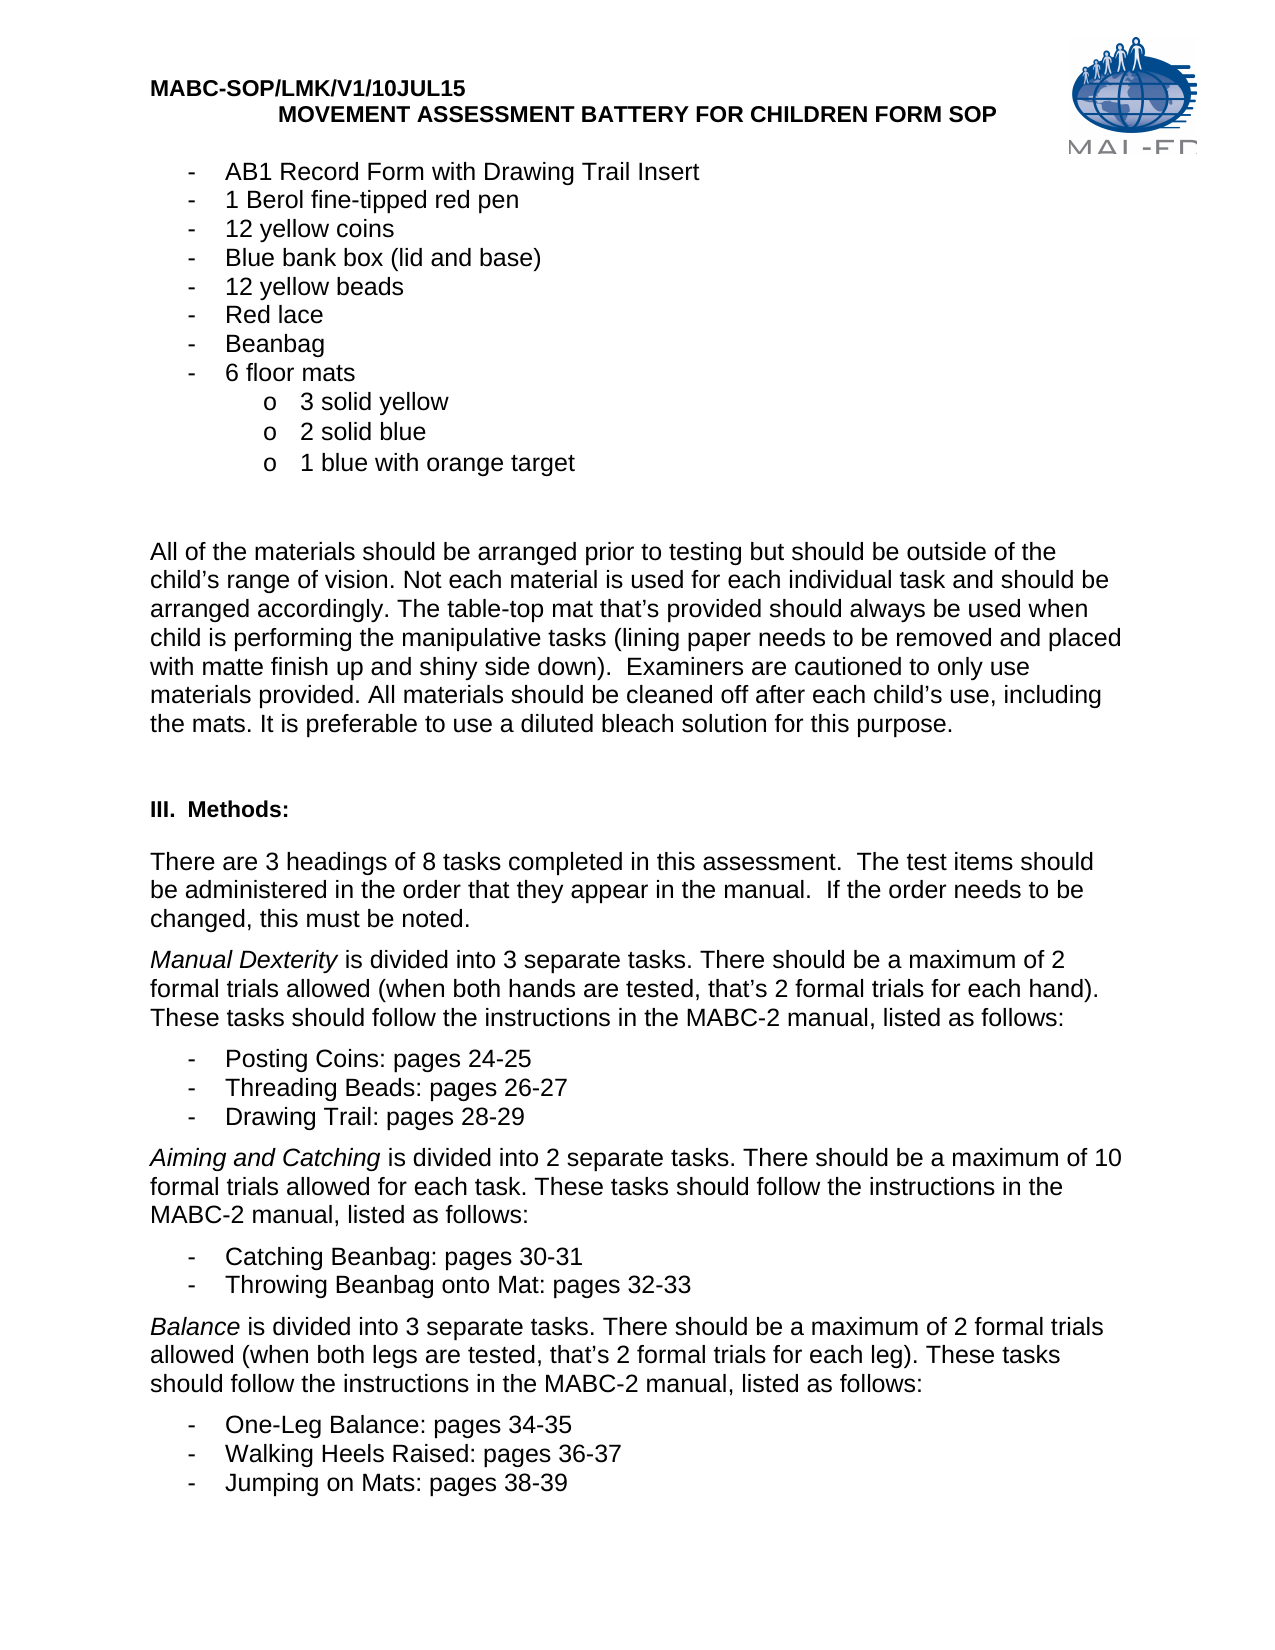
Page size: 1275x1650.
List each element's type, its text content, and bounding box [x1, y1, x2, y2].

list Catching Beanbag: pages 30-31 [187, 1242, 1125, 1270]
text Aiming and Catching is divided into 2 separate tasks. There should be a maximum of 10 formal trials allowed for each task. These tasks should follow the instructions in the MABC-2 manual, listed as follows: [150, 1143, 1125, 1229]
text Balance is divided into 3 separate tasks. There should be a maximum of 2 formal trials allowed (when both legs are tested, that’s 2 formal trials for each leg). These tasks should follow the instructions in the MABC-2 manual, listed as follows: [150, 1312, 1125, 1398]
list 3 solid yellow [262, 386, 1125, 417]
text All of the materials should be arranged prior to testing but should be outside of the child’s range of vision. Not each material is used for each individual task and should be arranged accordingly. The table-top mat that’s provided should always be used when child is performing the manipulative tasks (lining paper needs to be removed and placed with matte finish up and shiny side down). Examiners are cautioned to only use materials provided. All materials should be cleaned off after each child’s use, including the mats. It is preferable to use a diluted bleach solution for this purpose. [150, 537, 1125, 738]
list Walking Heels Raised: pages 36-37 [187, 1439, 1125, 1468]
list Threading Beads: pages 26-27 [187, 1073, 1125, 1102]
list Jumping on Mats: pages 38-39 [187, 1468, 1125, 1497]
text There are 3 headings of 8 tasks completed in this assessment. The test items should be administered in the order that they appear in the manual. If the order needs to be changed, this must be noted. [150, 847, 1125, 933]
list Beanbag [187, 329, 1125, 358]
list One-Leg Balance: pages 34-35 [187, 1410, 1125, 1439]
list 12 yellow coins [187, 214, 1125, 243]
list Throwing Beanbag onto Mat: pages 32-33 [187, 1270, 1125, 1299]
list Methods: [150, 796, 1125, 822]
list Red lace [187, 300, 1125, 329]
list 1 blue with orange target [262, 448, 1125, 479]
list 1 Berol fine-tipped red pen [187, 185, 1125, 214]
list Blue bank box (lid and base) [187, 243, 1125, 271]
text Manual Dexterity is divided into 3 separate tasks. There should be a maximum of 2 formal trials allowed (when both hands are tested, that’s 2 formal trials for each hand). These tasks should follow the instructions in the MABC-2 manual, listed as follows: [150, 945, 1125, 1032]
list Drawing Trail: pages 28-29 [187, 1102, 1125, 1130]
list 2 solid blue [262, 417, 1125, 448]
list Posting Coins: pages 24-25 [187, 1044, 1125, 1073]
list AB1 Record Form with Drawing Trail Insert [187, 156, 1125, 185]
list 6 floor mats [187, 358, 1125, 386]
list 12 yellow beads [187, 271, 1125, 300]
picture [1068, 37, 1197, 154]
